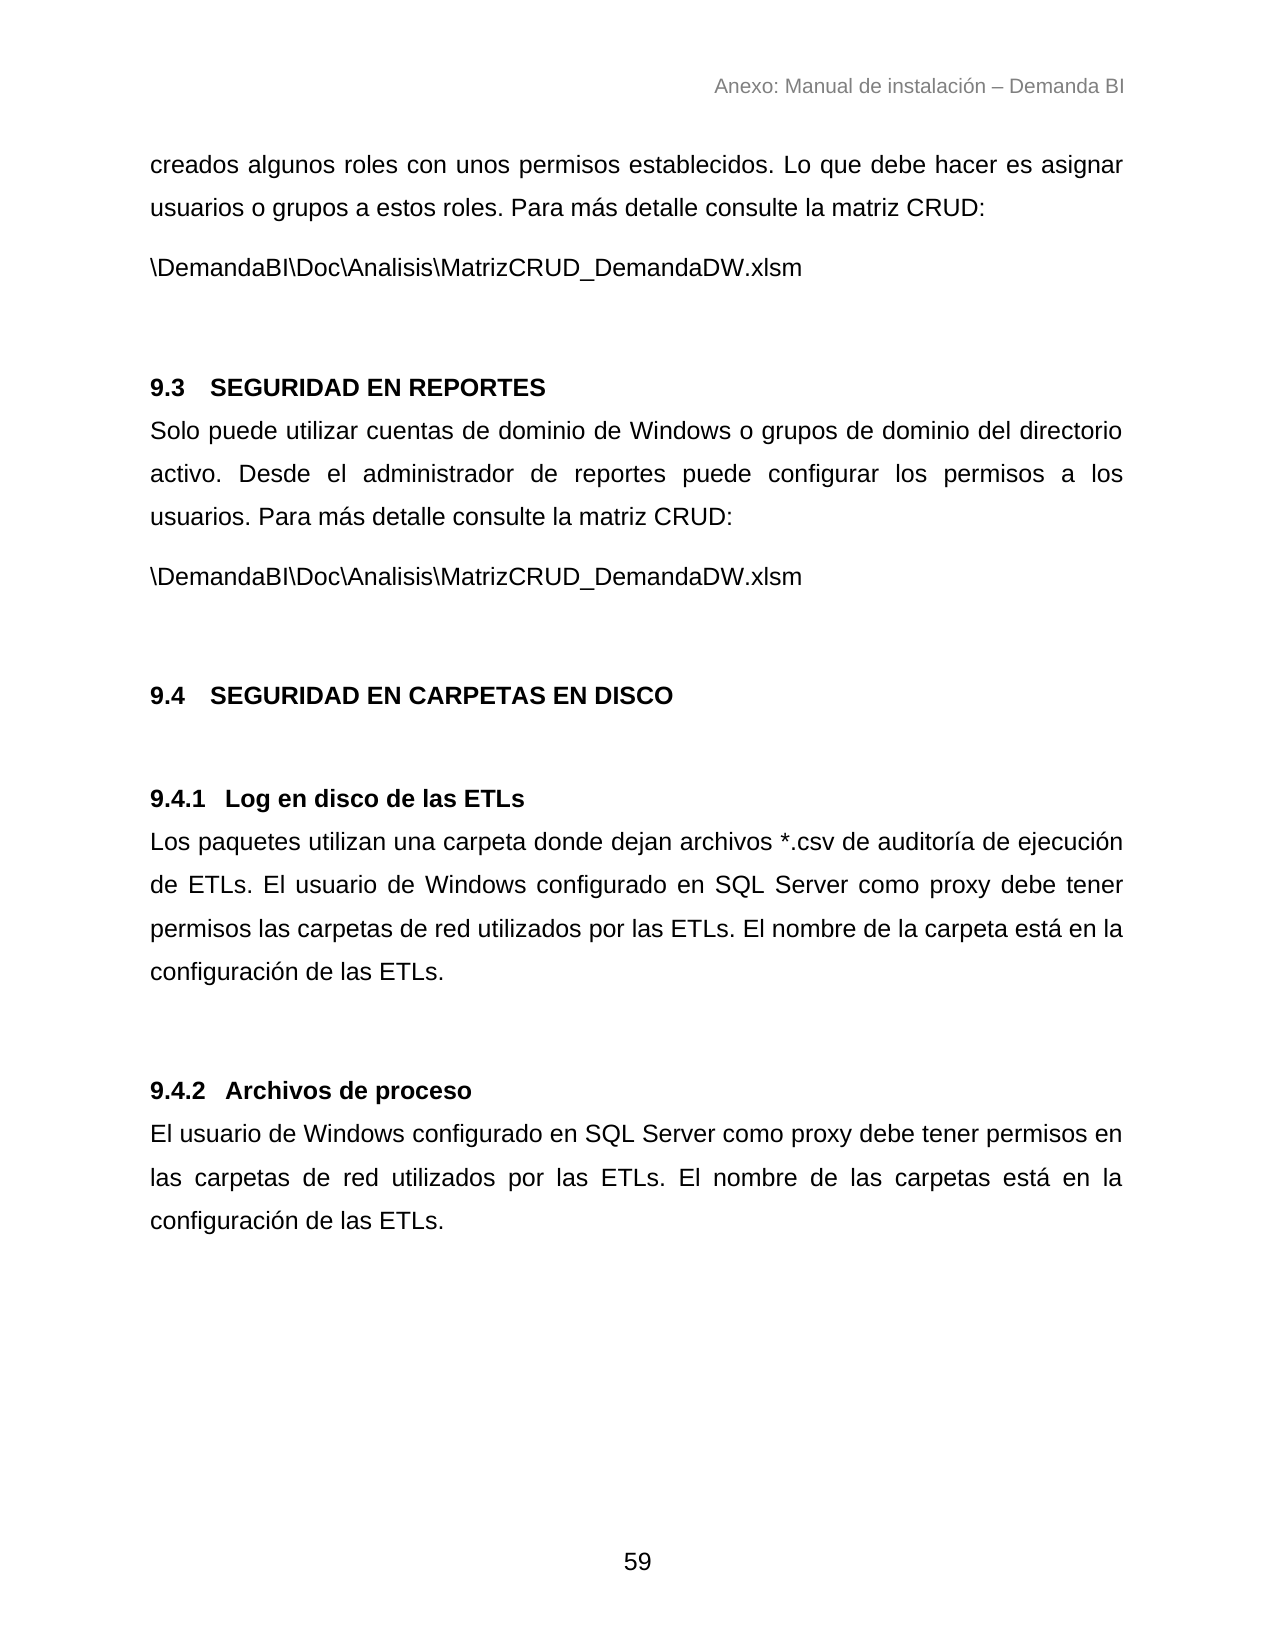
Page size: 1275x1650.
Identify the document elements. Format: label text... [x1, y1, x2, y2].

text \DemandaBI\Doc\Analisis\MatrizCRUD_DemandaDW.xlsm [150, 253, 1125, 282]
text El usuario de Windows configurado en SQL Server como proxy debe tener permisos en las carpetas de red utilizados por las ETLs. El nombre de las carpetas está en la configuración de las ETLs. [150, 1119, 1125, 1234]
subtitle SEGURIDAD EN CARPETAS EN DISCO [150, 681, 1125, 710]
subtitle Log en disco de las ETLs [150, 784, 1125, 813]
text \DemandaBI\Doc\Analisis\MatrizCRUD_DemandaDW.xlsm [150, 562, 1125, 590]
text Los paquetes utilizan una carpeta donde dejan archivos *.csv de auditoría de ejecución de ETLs. El usuario de Windows configurado en SQL Server como proxy debe tener permisos las carpetas de red utilizados por las ETLs. El nombre de la carpeta está en la configuración de las ETLs. [150, 827, 1125, 985]
text Solo puede utilizar cuentas de dominio de Windows o grupos de dominio del directorio activo. Desde el administrador de reportes puede configurar los permisos a los usuarios. Para más detalle consulte la matriz CRUD: [150, 416, 1125, 531]
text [150, 150, 1125, 222]
subtitle Archivos de proceso [150, 1076, 1125, 1105]
subtitle SEGURIDAD EN REPORTES [150, 372, 1125, 401]
